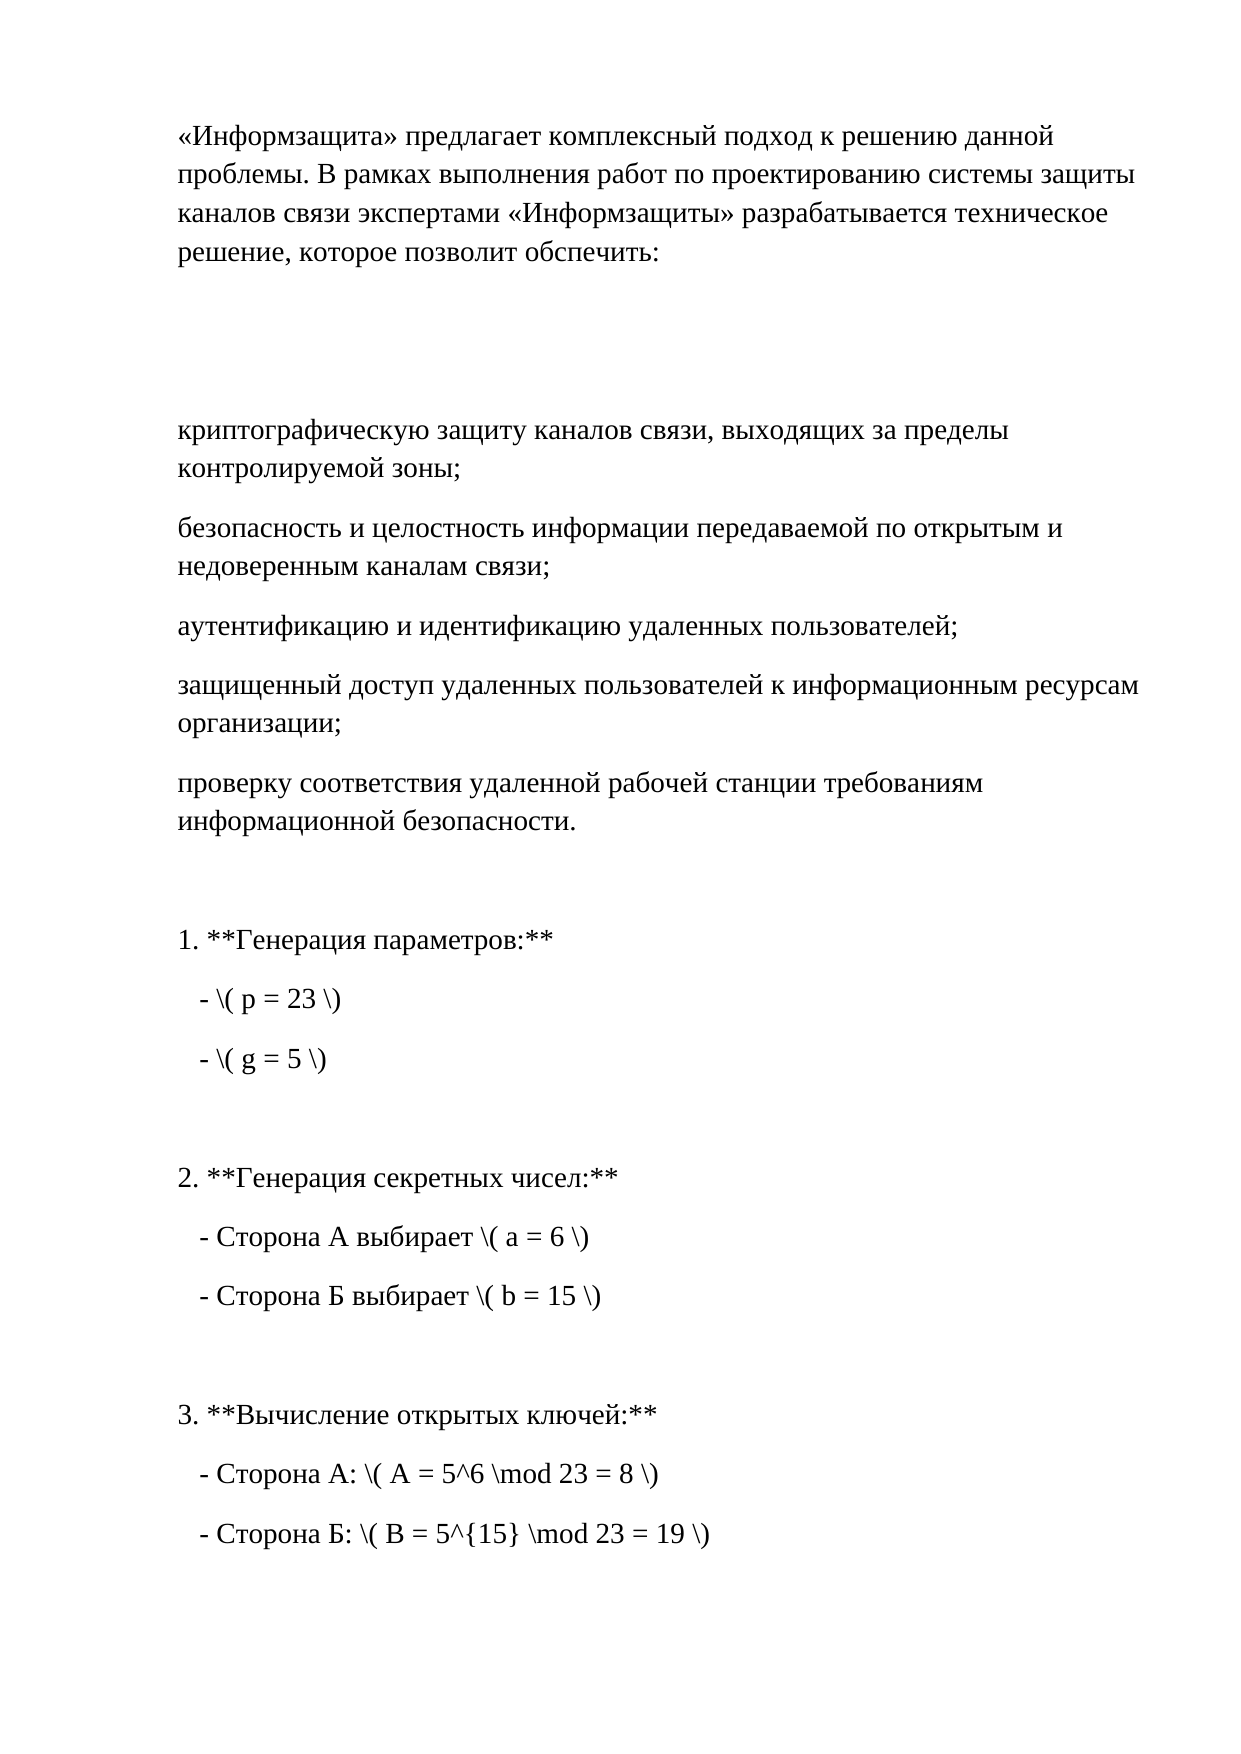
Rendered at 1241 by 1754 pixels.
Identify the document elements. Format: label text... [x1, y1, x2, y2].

text - \( g = 5 \) [177, 1041, 1152, 1074]
text - Сторона Б: \( B = 5^{15} \mod 23 = 19 \) [177, 1516, 1152, 1549]
text «Информзащита» предлагает комплексный подход к решению данной проблемы. В рамках выполнения работ по проектированию системы защиты каналов связи экспертами «Информзащиты» разрабатывается техническое решение, которое позволит обспечить: [177, 118, 1152, 267]
text 1. **Генерация параметров:** [177, 922, 1152, 956]
text безопасность и целостность информации передаваемой по открытым и недоверенным каналам связи; [177, 510, 1152, 582]
text - \( p = 23 \) [177, 982, 1152, 1015]
text - Сторона А выбирает \( a = 6 \) [177, 1219, 1152, 1253]
text аутентификацию и идентификацию удаленных пользователей; [177, 608, 1152, 641]
text - Сторона А: \( A = 5^6 \mod 23 = 8 \) [177, 1457, 1152, 1490]
text - Сторона Б выбирает \( b = 15 \) [177, 1278, 1152, 1312]
text защищенный доступ удаленных пользователей к информационным ресурсам организации; [177, 667, 1152, 739]
text 3. **Вычисление открытых ключей:** [177, 1397, 1152, 1431]
text проверку соответствия удаленной рабочей станции требованиям информационной безопасности. [177, 765, 1152, 837]
text криптографическую защиту каналов связи, выходящих за пределы контролируемой зоны; [177, 412, 1152, 484]
text 2. **Генерация секретных чисел:** [177, 1160, 1152, 1193]
